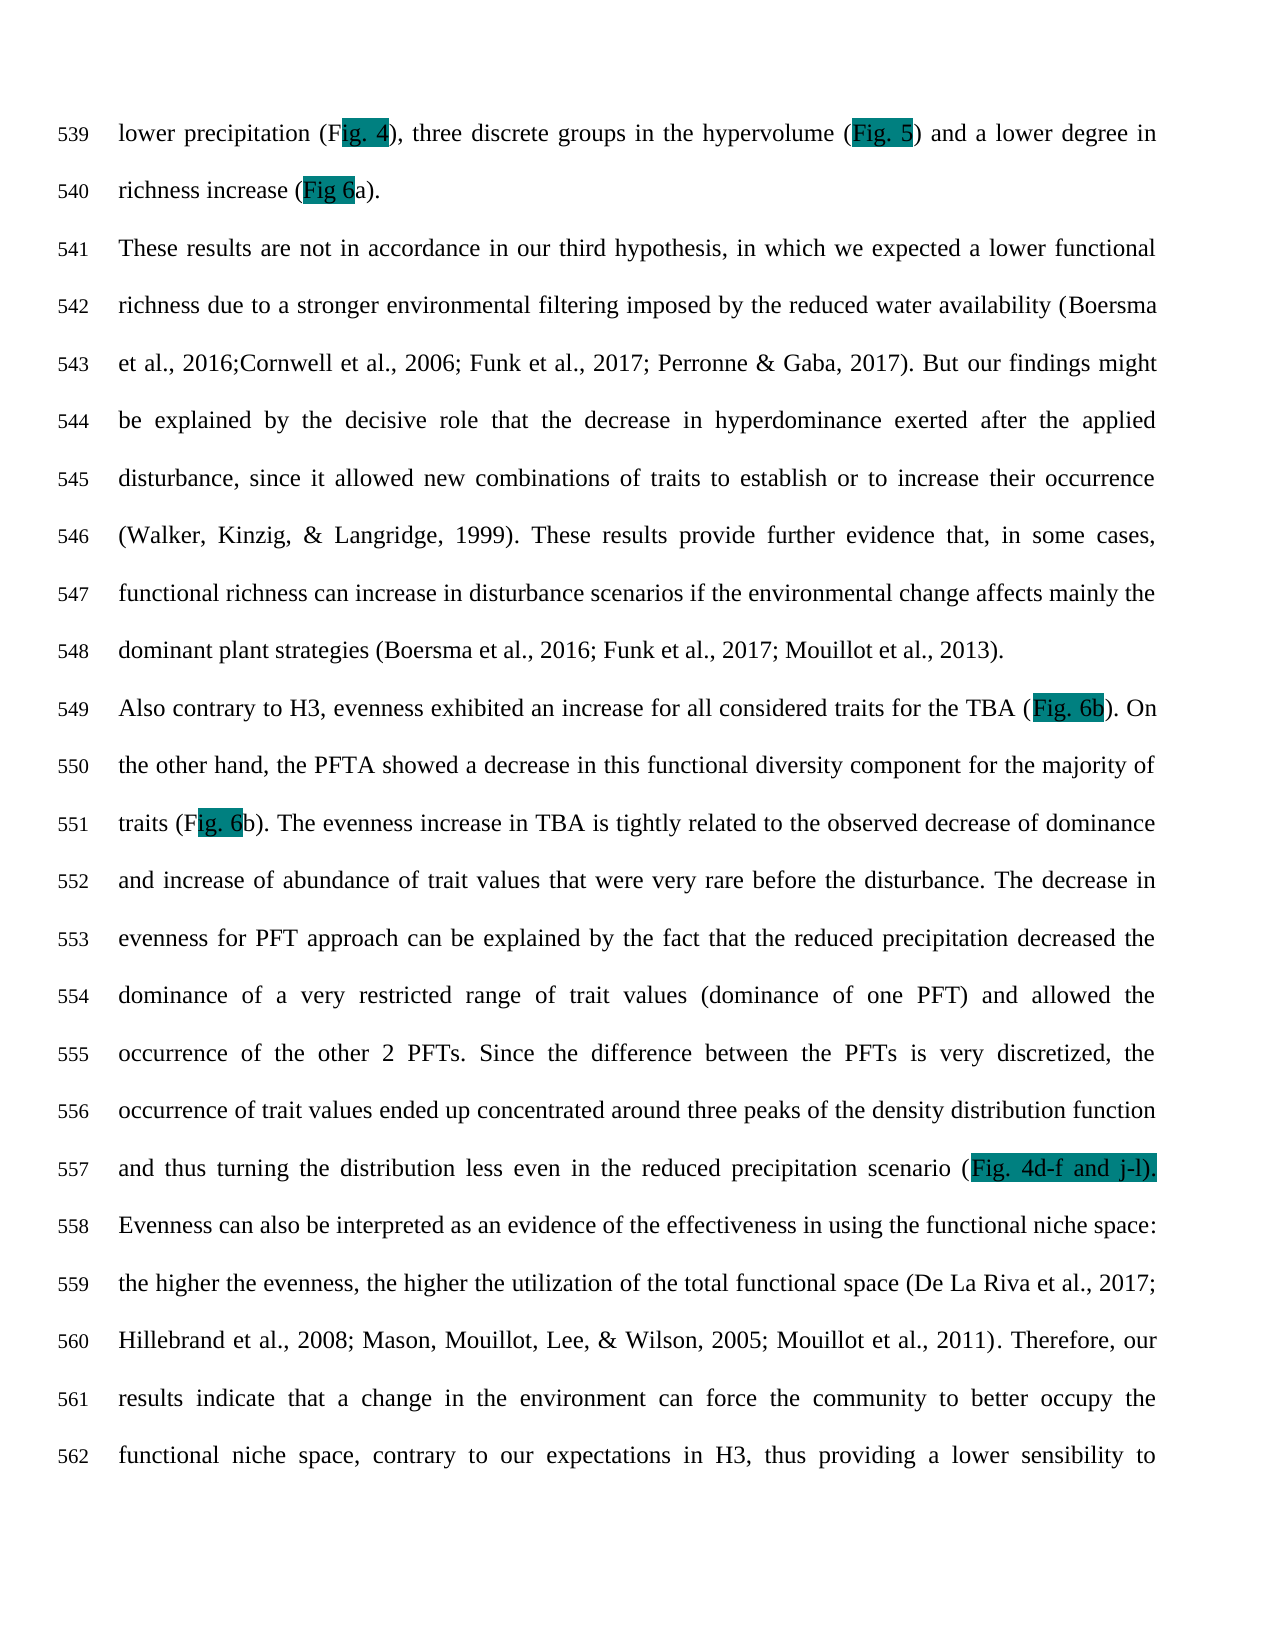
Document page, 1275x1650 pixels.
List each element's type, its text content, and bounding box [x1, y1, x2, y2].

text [118, 693, 1157, 1469]
text These results are not in accordance in our third hypothesis, in which we expected a lower functional richness due to a stronger environmental filtering imposed by the reduced water availability (Boersma et al., 2016;⁠Cornwell et al., 2006; Funk et al., 2017; Perronne & Gaba, 2017). But our findings might be explained by the decisive role that the decrease in hyperdominance exerted after the applied disturbance, since it allowed new combinations of traits to establish or to increase their occurrence (Walker, Kinzig, & Langridge, 1999)⁠. These results provide further evidence that, in some cases, functional richness can increase in disturbance scenarios if the environmental change affects mainly the dominant plant strategies (Boersma et al., 2016; Funk et al., 2017; Mouillot et al., 2013).⁠ [83, 233, 1157, 664]
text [83, 118, 1157, 204]
